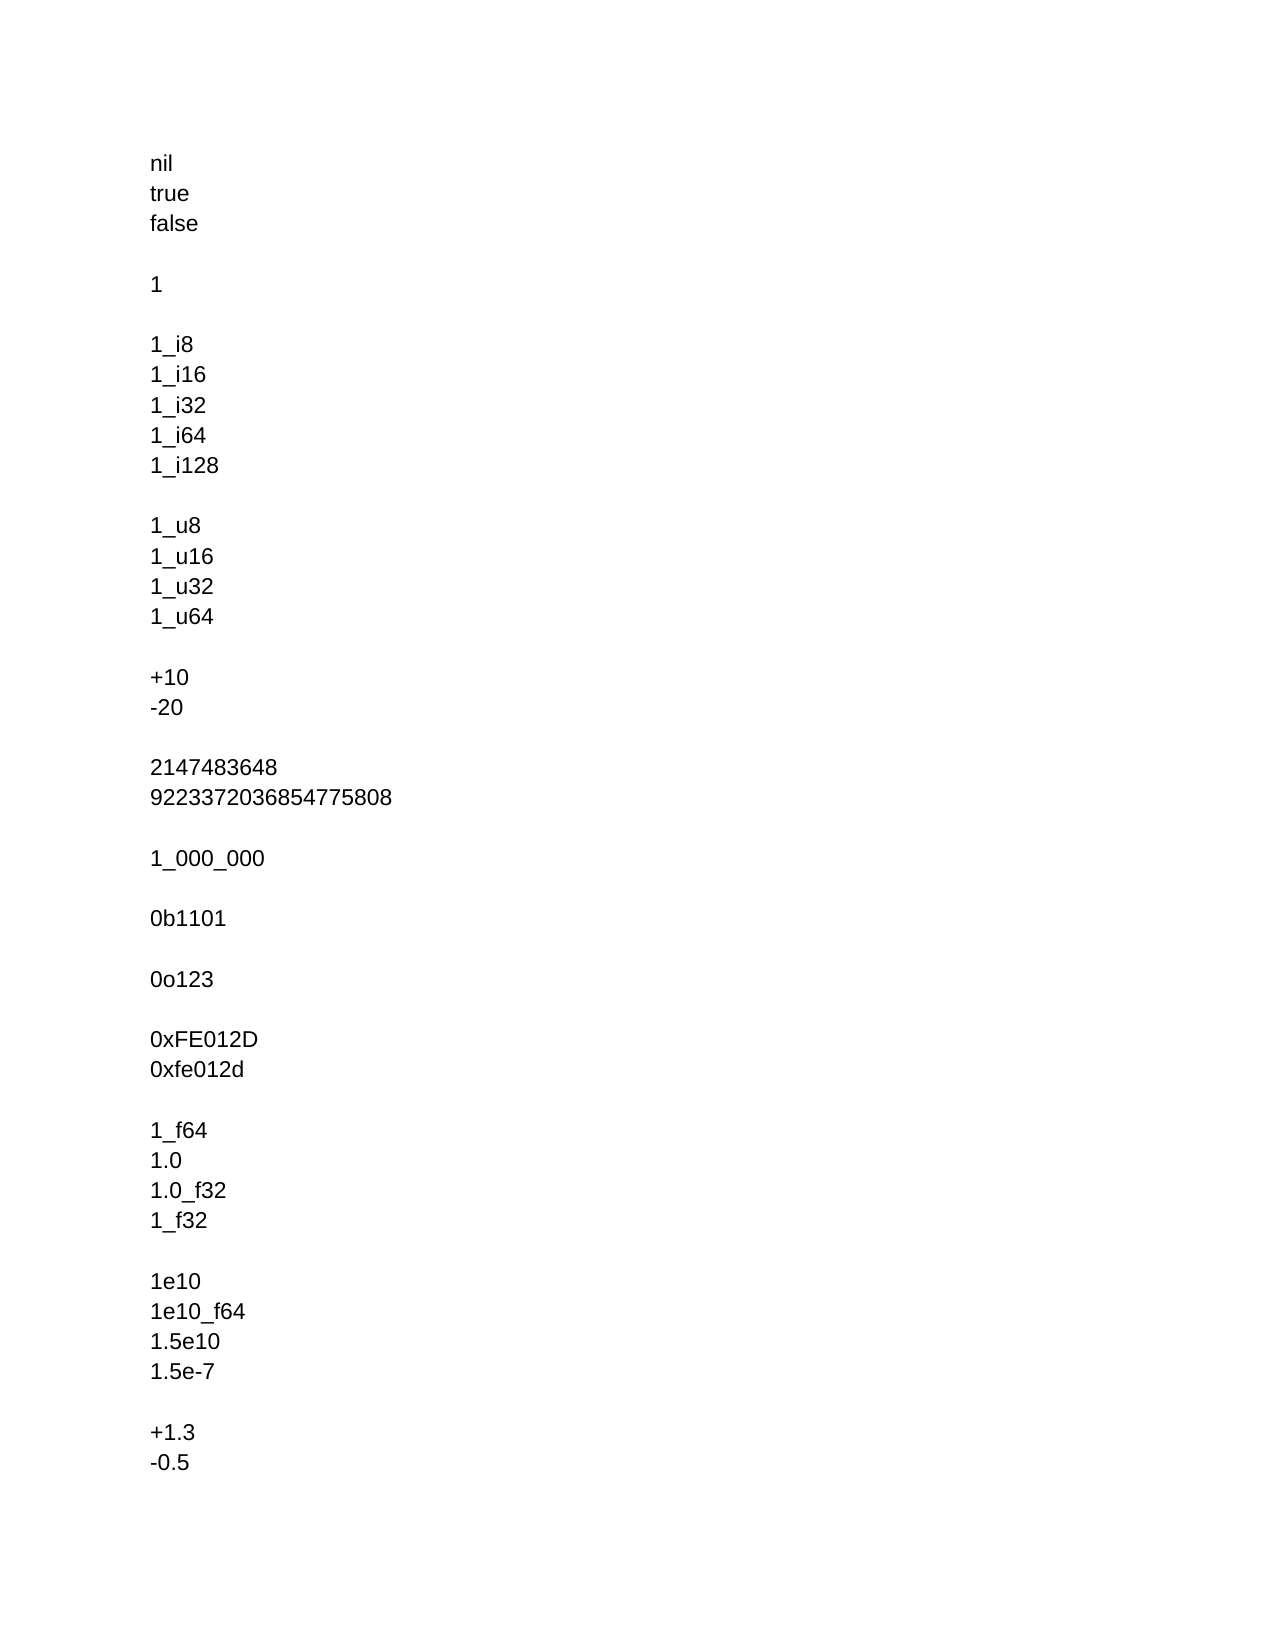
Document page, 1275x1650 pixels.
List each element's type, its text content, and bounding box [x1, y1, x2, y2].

text 1_u8 [150, 512, 1125, 539]
text 1_i32 [150, 392, 1125, 418]
text true [150, 180, 1125, 207]
text 1.0 [150, 1147, 1125, 1173]
text 2147483648 [150, 754, 1125, 781]
text 1_i128 [150, 452, 1125, 478]
text -0.5 [150, 1449, 1125, 1475]
text -20 [150, 694, 1125, 720]
text 1_u32 [150, 573, 1125, 599]
text 1.5e-7 [150, 1358, 1125, 1385]
text 1 [150, 271, 1125, 297]
text false [150, 210, 1125, 237]
text 1_i16 [150, 361, 1125, 388]
text +1.3 [150, 1419, 1125, 1445]
text 1_000_000 [150, 845, 1125, 871]
text 9223372036854775808 [150, 784, 1125, 811]
text 1e10_f64 [150, 1298, 1125, 1324]
text 1e10 [150, 1268, 1125, 1294]
text +10 [150, 663, 1125, 690]
text 1_f64 [150, 1117, 1125, 1143]
text nil [150, 150, 1125, 176]
text 1_u16 [150, 543, 1125, 569]
text 1.0_f32 [150, 1177, 1125, 1203]
text 0xfe012d [150, 1056, 1125, 1083]
text 1_i64 [150, 422, 1125, 448]
text 0o123 [150, 966, 1125, 992]
text 1_u64 [150, 603, 1125, 629]
text 1_i8 [150, 331, 1125, 358]
text 1_f32 [150, 1207, 1125, 1234]
text 1.5e10 [150, 1328, 1125, 1354]
text 0b1101 [150, 905, 1125, 932]
text 0xFE012D [150, 1026, 1125, 1052]
